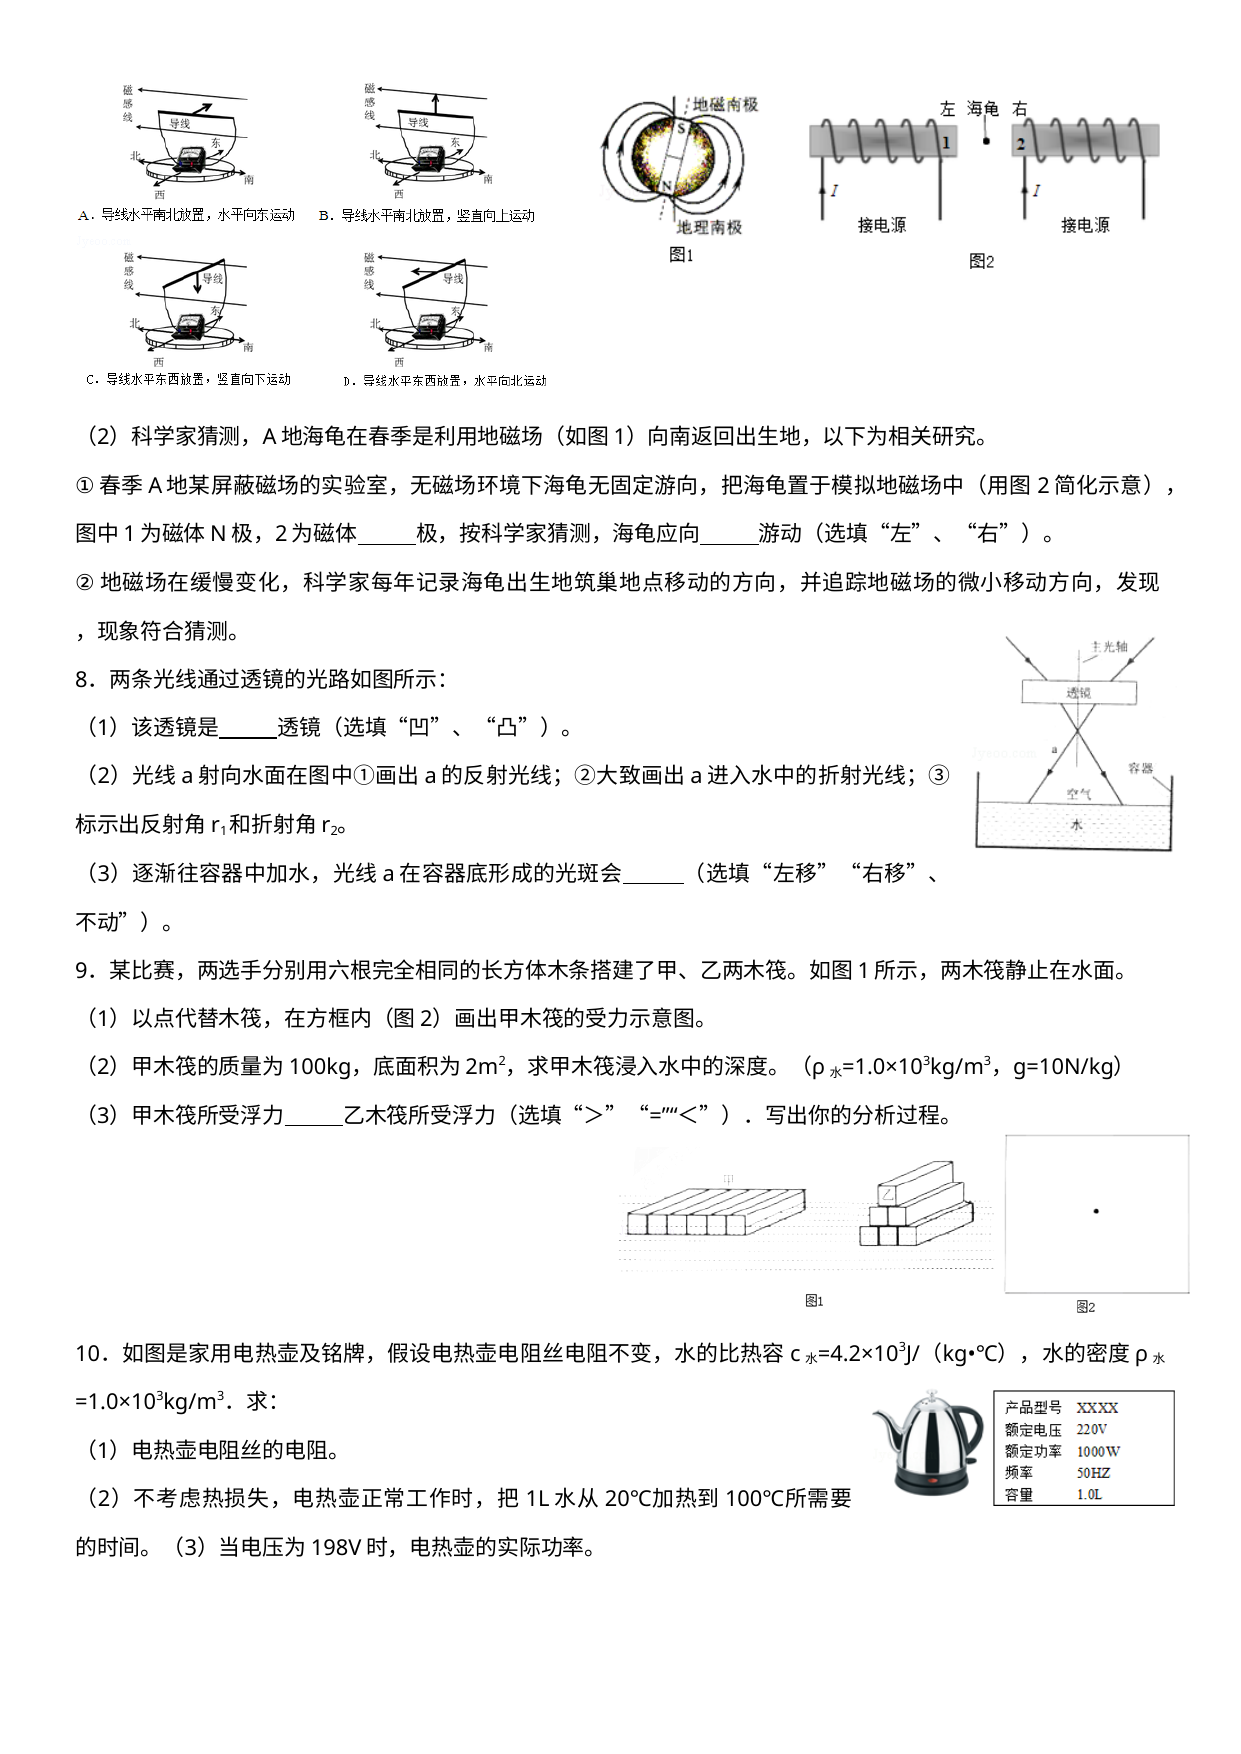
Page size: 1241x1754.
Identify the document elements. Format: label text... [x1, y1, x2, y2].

picture [597, 93, 1160, 269]
text （1）以点代替木筏，在方框内（图2）画出甲木筏的受力示意图。 [75, 1001, 1165, 1033]
text ②地磁场在缓慢变化，科学家每年记录海龟出生地筑巢地点移动的方向，并追踪地磁场的微小移动方向，发现 ，现象符合猜测。 [75, 564, 1165, 646]
text ①春季A地某屏蔽磁场的实验室，无磁场环境下海龟无固定游向，把海龟置于模拟地磁场中（用图2简化示意），图中1为磁体N极，2为磁体 极，按科学家猜测，海龟应向 游动（选填“左”、“右”）。 [75, 467, 1165, 549]
text （2）科学家猜测，A地海龟在春季是利用地磁场（如图1）向南返回出生地，以下为相关研究。 [75, 419, 1165, 452]
text （3）甲木筏所受浮力 乙木筏所受浮力（选填“＞”“=”“＜”）．写出你的分析过程。 [75, 1097, 1165, 1130]
text 9．某比赛，两选手分别用六根完全相同的长方体木条搭建了甲、乙两木筏。如图1所示，两木筏静止在水面。 [75, 952, 1165, 985]
picture [970, 632, 1178, 856]
text （1）电热壶电阻丝的电阻。 [75, 1432, 871, 1465]
text 10．如图是家用电热壶及铭牌，假设电热壶电阻丝电阻不变，水的比热容c水=4.2×103J/（kg•℃），水的密度ρ水=1.0×103kg/m3．求： [75, 1335, 1165, 1417]
text （3）逐渐往容器中加水，光线a在容器底形成的光斑会 （选填“左移”“右移”、不动”）。 [75, 855, 1165, 937]
picture [618, 1130, 1192, 1315]
text （2）不考虑热损失，电热壶正常工作时，把1L水从20℃加热到100℃所需要的时间。（3）当电压为198V时，电热壶的实际功率。 [75, 1481, 1165, 1562]
picture [871, 1386, 1175, 1506]
text （2）光线a射向水面在图中①画出a的反射光线；②大致画出a进入水中的折射光线；③标示出反射角r1和折射角r2。 [75, 758, 970, 839]
text （1）该透镜是 透镜（选填“凹”、“凸”）。 [75, 710, 970, 742]
text 8．两条光线通过透镜的光路如图所示： [75, 662, 970, 694]
picture [75, 80, 546, 386]
text （2）甲木筏的质量为100kg，底面积为2m2，求甲木筏浸入水中的深度。（ρ水=1.0×103kg/m3，g=10N/kg） [75, 1049, 1165, 1082]
